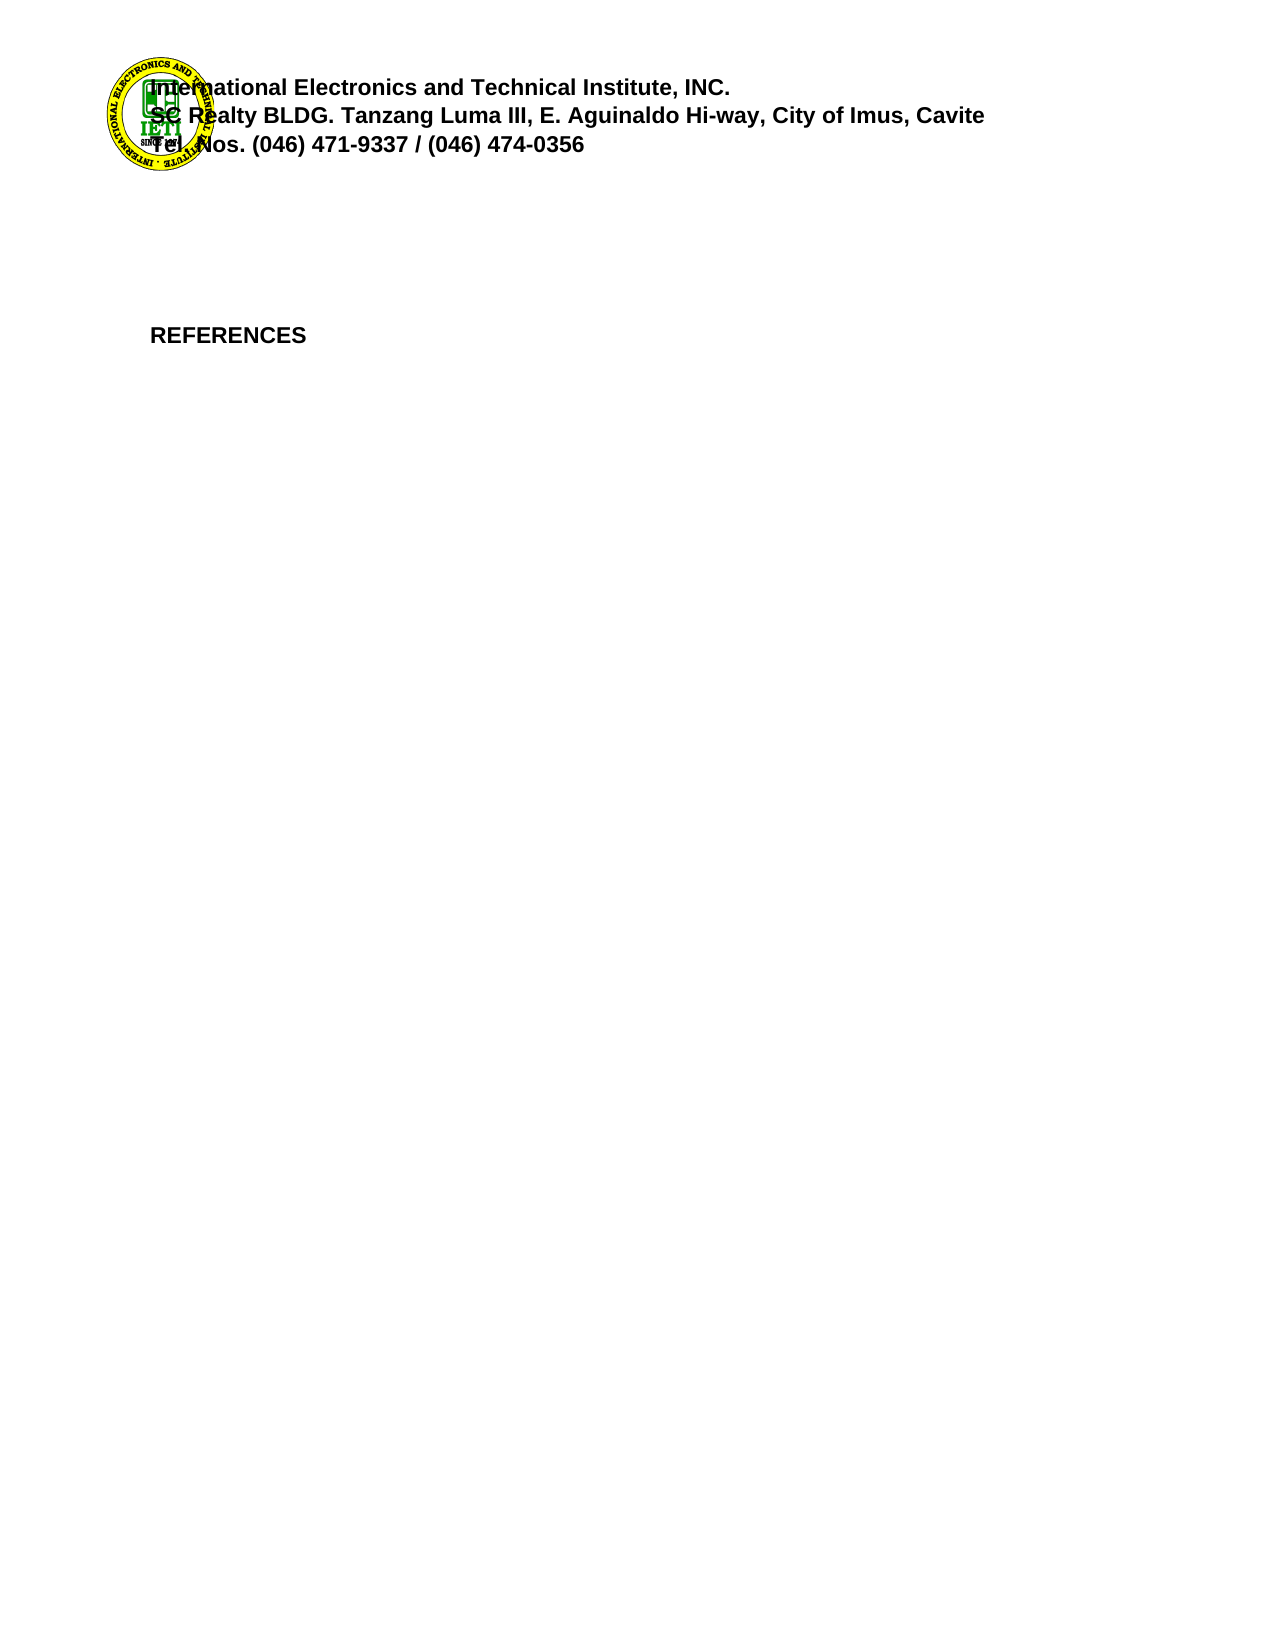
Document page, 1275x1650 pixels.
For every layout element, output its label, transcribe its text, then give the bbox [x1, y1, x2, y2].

text REFERENCES [150, 322, 1125, 348]
picture [106, 56, 215, 171]
